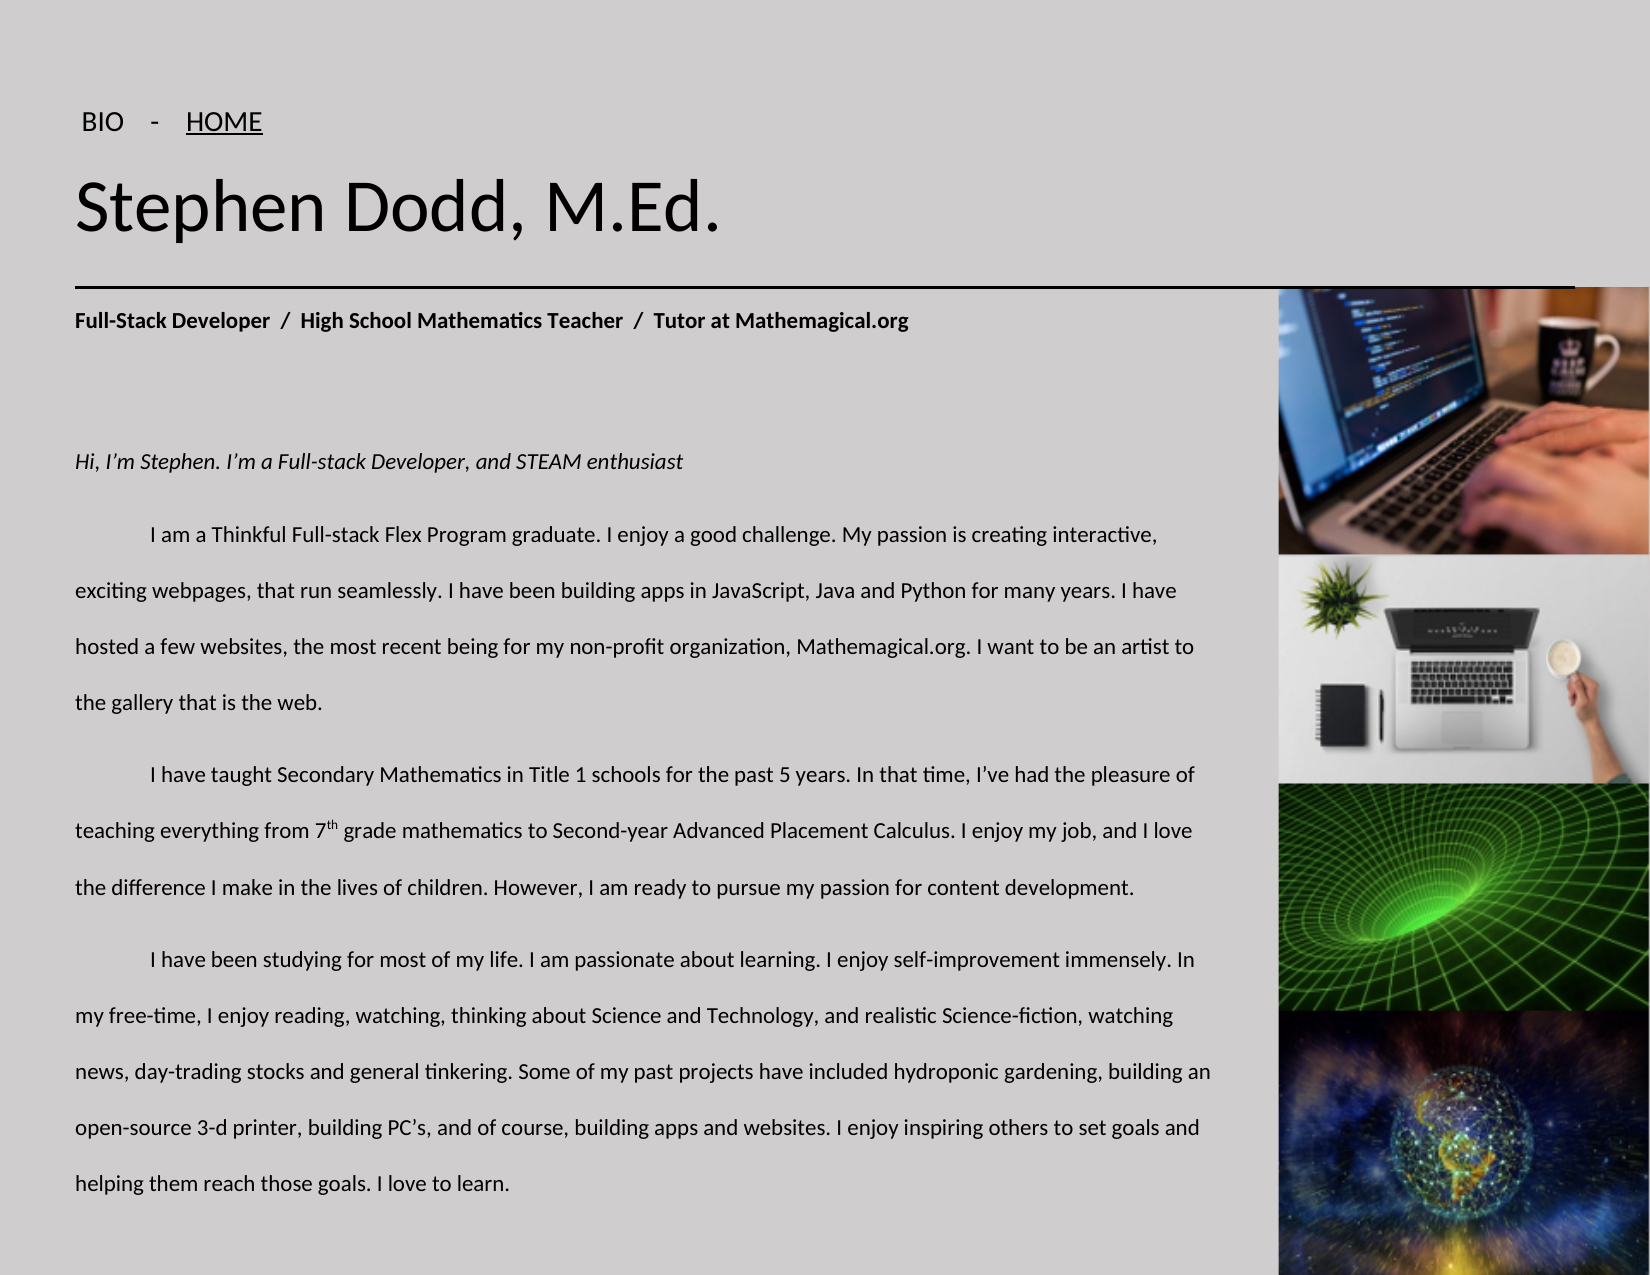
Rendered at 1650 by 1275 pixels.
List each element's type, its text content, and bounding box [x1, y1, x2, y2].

text I am a Thinkful Full-stack Flex Program graduate. I enjoy a good challenge. My passion is creating interactive, exciting webpages, that run seamlessly. I have been building apps in JavaScript, Java and Python for many years. I have hosted a few websites, the most recent being for my non-profit organization, Mathemagical.org. I want to be an artist to the gallery that is the web. [75, 520, 1219, 716]
text Stephen Dodd, M.Ed. [75, 158, 1575, 250]
text I have taught Secondary Mathematics in Title 1 schools for the past 5 years. In that time, I’ve had the pleasure of teaching everything from 7th grade mathematics to Second-year Advanced Placement Calculus. I enjoy my job, and I love the difference I make in the lives of children. However, I am ready to pursue my passion for content development. [75, 761, 1219, 901]
text Full-Stack Developer / High School Mathematics Teacher / Tutor at Mathemagical.org [75, 306, 1575, 334]
picture [1278, 287, 1650, 1275]
text BIO - HOME [75, 103, 1575, 139]
text I have been studying for most of my life. I am passionate about learning. I enjoy self-improvement immensely. In my free-time, I enjoy reading, watching, thinking about Science and Technology, and realistic Science-fiction, watching news, day-trading stocks and general tinkering. Some of my past projects have included hydroponic gardening, building an open-source 3-d printer, building PC’s, and of course, building apps and websites. I enjoy inspiring others to set goals and helping them reach those goals. I love to learn. [75, 945, 1219, 1198]
text Hi, I’m Stephen. I’m a Full-stack Developer, and STEAM enthusiast [75, 447, 1575, 475]
